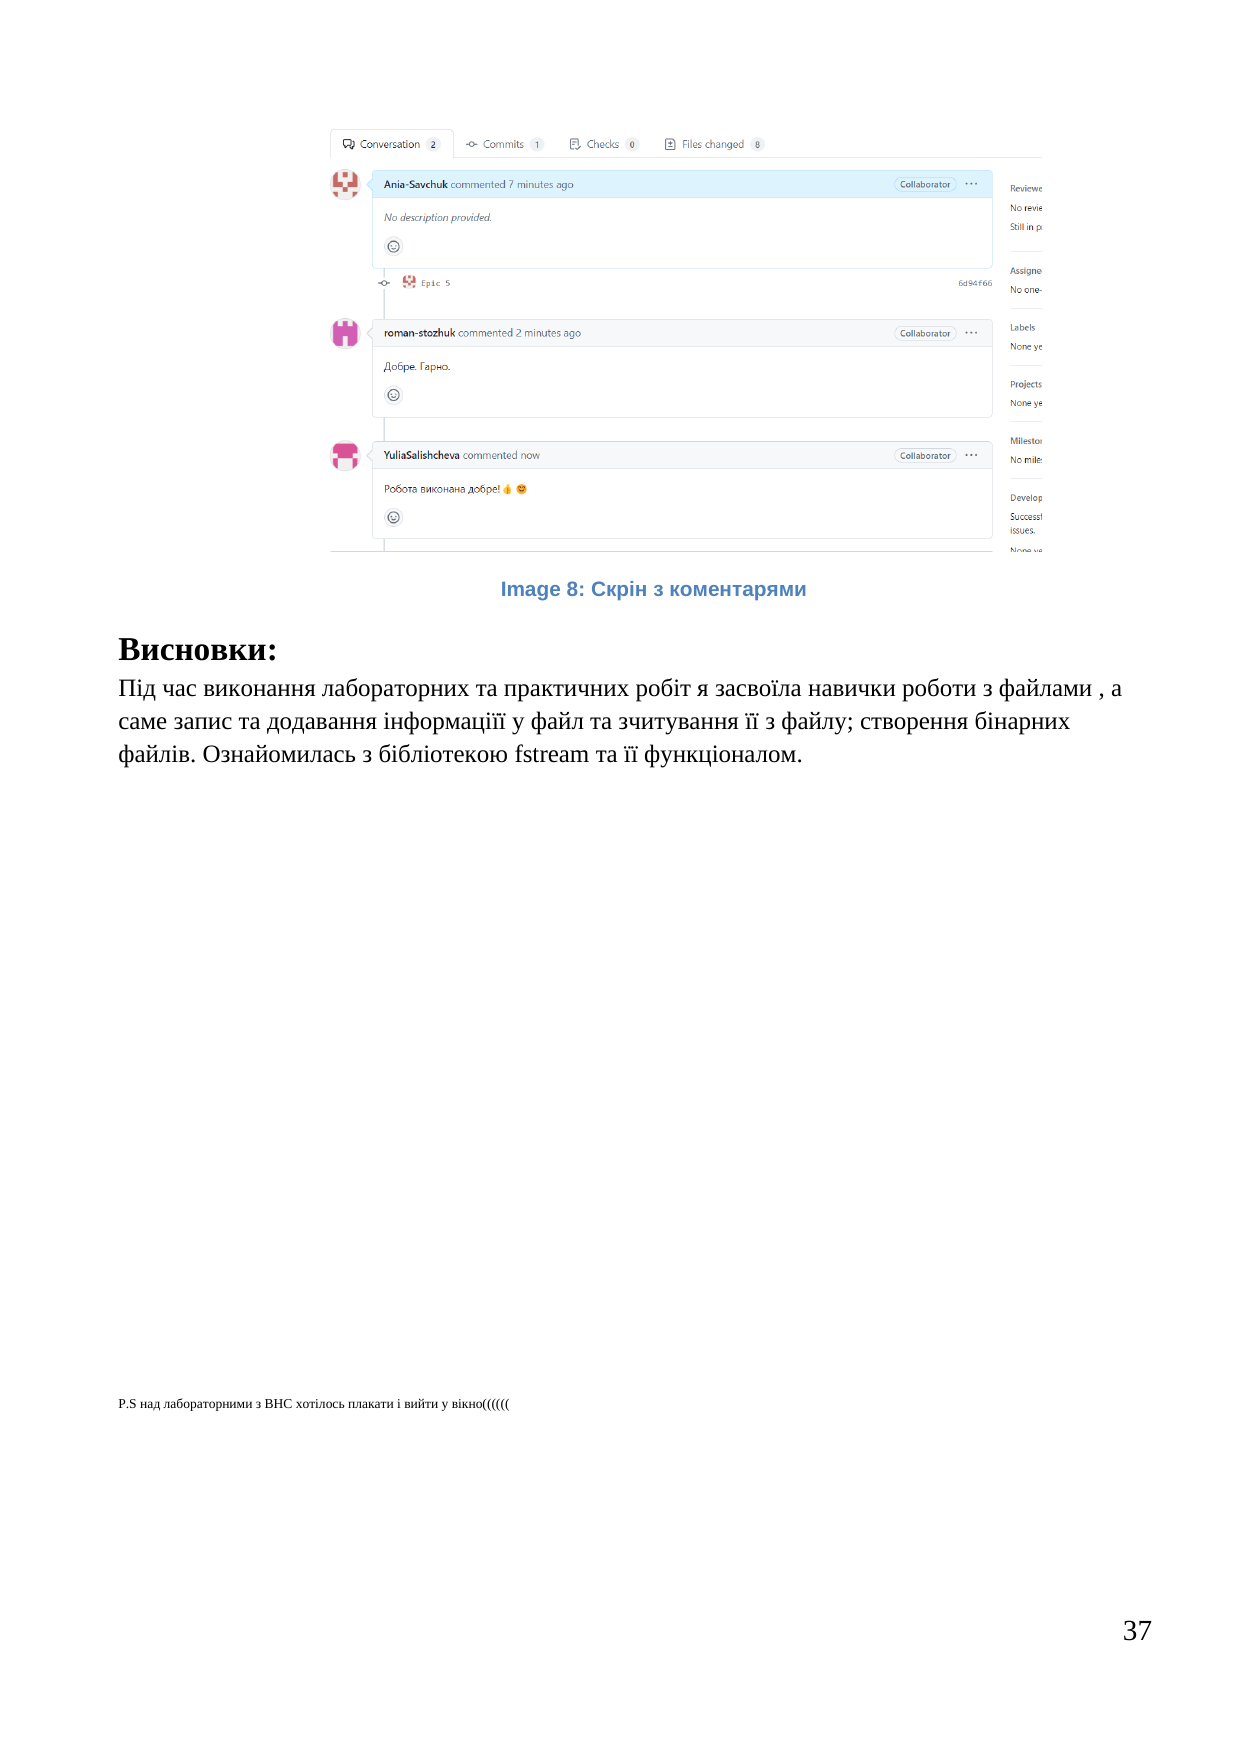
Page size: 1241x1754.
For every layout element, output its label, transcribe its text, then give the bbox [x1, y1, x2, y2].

picture [265, 118, 1042, 552]
text Під час виконання лабораторних та практичних робіт я засвоїла навички роботи з файлами , а саме запис та додавання інформаціїї у файл та зчитування її з файлу; створення бінарних файлів. Ознайомилась з бібліотекою fstream та її функціоналом. [118, 673, 1152, 768]
list Image 8: Скрін з коментарями [156, 577, 1152, 601]
text P.S над лабораторними з ВНС хотілось плакати і вийти у вікно(((((( [118, 1396, 1152, 1412]
subtitle Висновки: [118, 629, 1152, 668]
